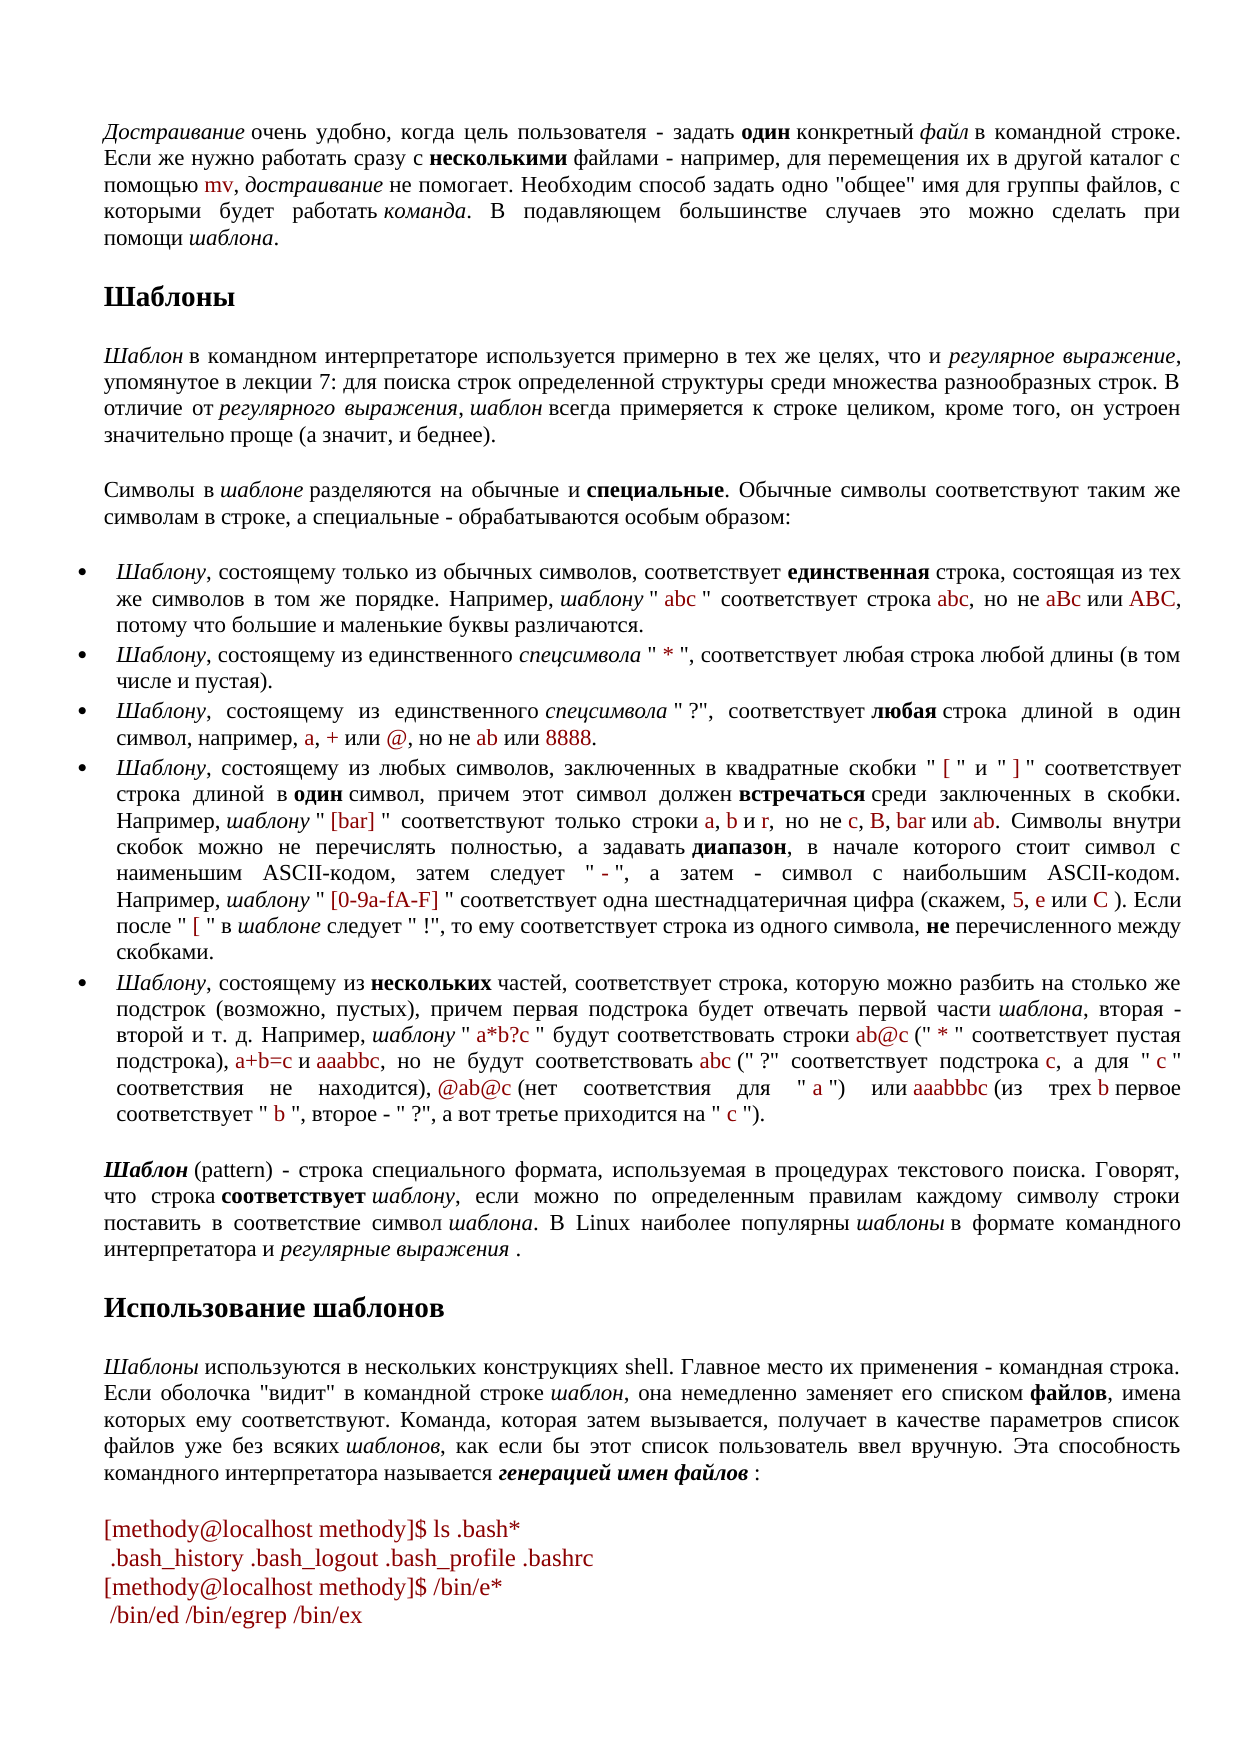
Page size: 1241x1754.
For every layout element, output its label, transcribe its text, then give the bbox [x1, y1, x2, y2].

text Использование шаблонов [103, 1290, 1181, 1324]
text .bash_history .bash_logout .bash_profile .bashrc [103, 1543, 1181, 1572]
text Достраивание очень удобно, когда цель пользователя - задать один конкретный файл в командной строке. Если же нужно работать сразу с несколькими файлами - например, для перемещения их в другой каталог с помощью mv, достраивание не помогает. Необходим способ задать одно "общее" имя для группы файлов, с которыми будет работать команда. В подавляющем большинстве случаев это можно сделать при помощи шаблона. [103, 118, 1181, 250]
list Шаблону, состоящему из любых символов, заключенных в квадратные скобки " [ " и " ] " соответствует строка длиной в один символ, причем этот символ должен встречаться среди заключенных в скобки. Например, шаблону " [bar] " соответствуют только строки a, b и r, но не c, B, bar или ab. Символы внутри скобок можно не перечислять полностью, а задавать диапазон, в начале которого стоит символ с наименьшим ASCII-кодом, затем следует " - ", а затем - символ с наибольшим ASCII-кодом. Например, шаблону " [0-9a-fA-F] " соответствует одна шестнадцатеричная цифра (скажем, 5, e или C ). Если после " [ " в шаблоне следует " !", то ему соответствует строка из одного символа, не перечисленного между скобками. [78, 754, 1181, 965]
list Шаблону, состоящему из нескольких частей, соответствует строка, которую можно разбить на столько же подстрок (возможно, пустых), причем первая подстрока будет отвечать первой части шаблона, вторая - второй и т. д. Например, шаблону " a*b?c " будут соответствовать строки ab@c (" * " соответствует пустая подстрока), a+b=c и aaabbc, но не будут соответствовать abc (" ?" соответствует подстрока c, а для " c " соответствия не находится), @ab@c (нет соответствия для " a ") или aaabbbc (из трех b первое соответствует " b ", второе - " ?", а вот третье приходится на " c "). [78, 968, 1181, 1127]
text Шаблон (pattern) - строка специального формата, используемая в процедурах текстового поиска. Говорят, что строка соответствует шаблону, если можно по определенным правилам каждому символу строки поставить в соответствие символ шаблона. В Linux наиболее популярны шаблоны в формате командного интерпретатора и регулярные выражения . [103, 1156, 1181, 1261]
text Шаблон в командном интерпретаторе используется примерно в тех же целях, что и регулярное выражение, упомянутое в лекции 7: для поиска строк определенной структуры среди множества разнообразных строк. В отличие от регулярного выражения, шаблон всегда примеряется к строке целиком, кроме того, он устроен значительно проще (а значит, и беднее). [103, 342, 1181, 447]
text [methody@localhost methody]$ ls .bash* [103, 1514, 1181, 1543]
text /bin/ed /bin/egrep /bin/ex [103, 1600, 1181, 1629]
text Шаблоны [103, 279, 1181, 313]
list Шаблону, состоящему только из обычных символов, соответствует единственная строка, состоящая из тех же символов в том же порядке. Например, шаблону " abc " соответствует строка abc, но не aBc или ABC, потому что большие и маленькие буквы различаются. [78, 558, 1181, 637]
text Символы в шаблоне разделяются на обычные и специальные. Обычные символы соответствуют таким же символам в строке, а специальные - обрабатываются особым образом: [103, 476, 1181, 529]
text Шаблоны используются в нескольких конструкциях shell. Главное место их применения - командная строка. Если оболочка "видит" в командной строке шаблон, она немедленно заменяет его списком файлов, имена которых ему соответствуют. Команда, которая затем вызывается, получает в качестве параметров список файлов уже без всяких шаблонов, как если бы этот список пользователь ввел вручную. Эта способность командного интерпретатора называется генерацией имен файлов : [103, 1353, 1181, 1485]
list Шаблону, состоящему из единственного спецсимвола " * ", соответствует любая строка любой длины (в том числе и пустая). [78, 641, 1181, 694]
list Шаблону, состоящему из единственного спецсимвола " ?", соответствует любая строка длиной в один символ, например, a, + или @, но не ab или 8888. [78, 697, 1181, 750]
text [methody@localhost methody]$ /bin/e* [103, 1572, 1181, 1600]
